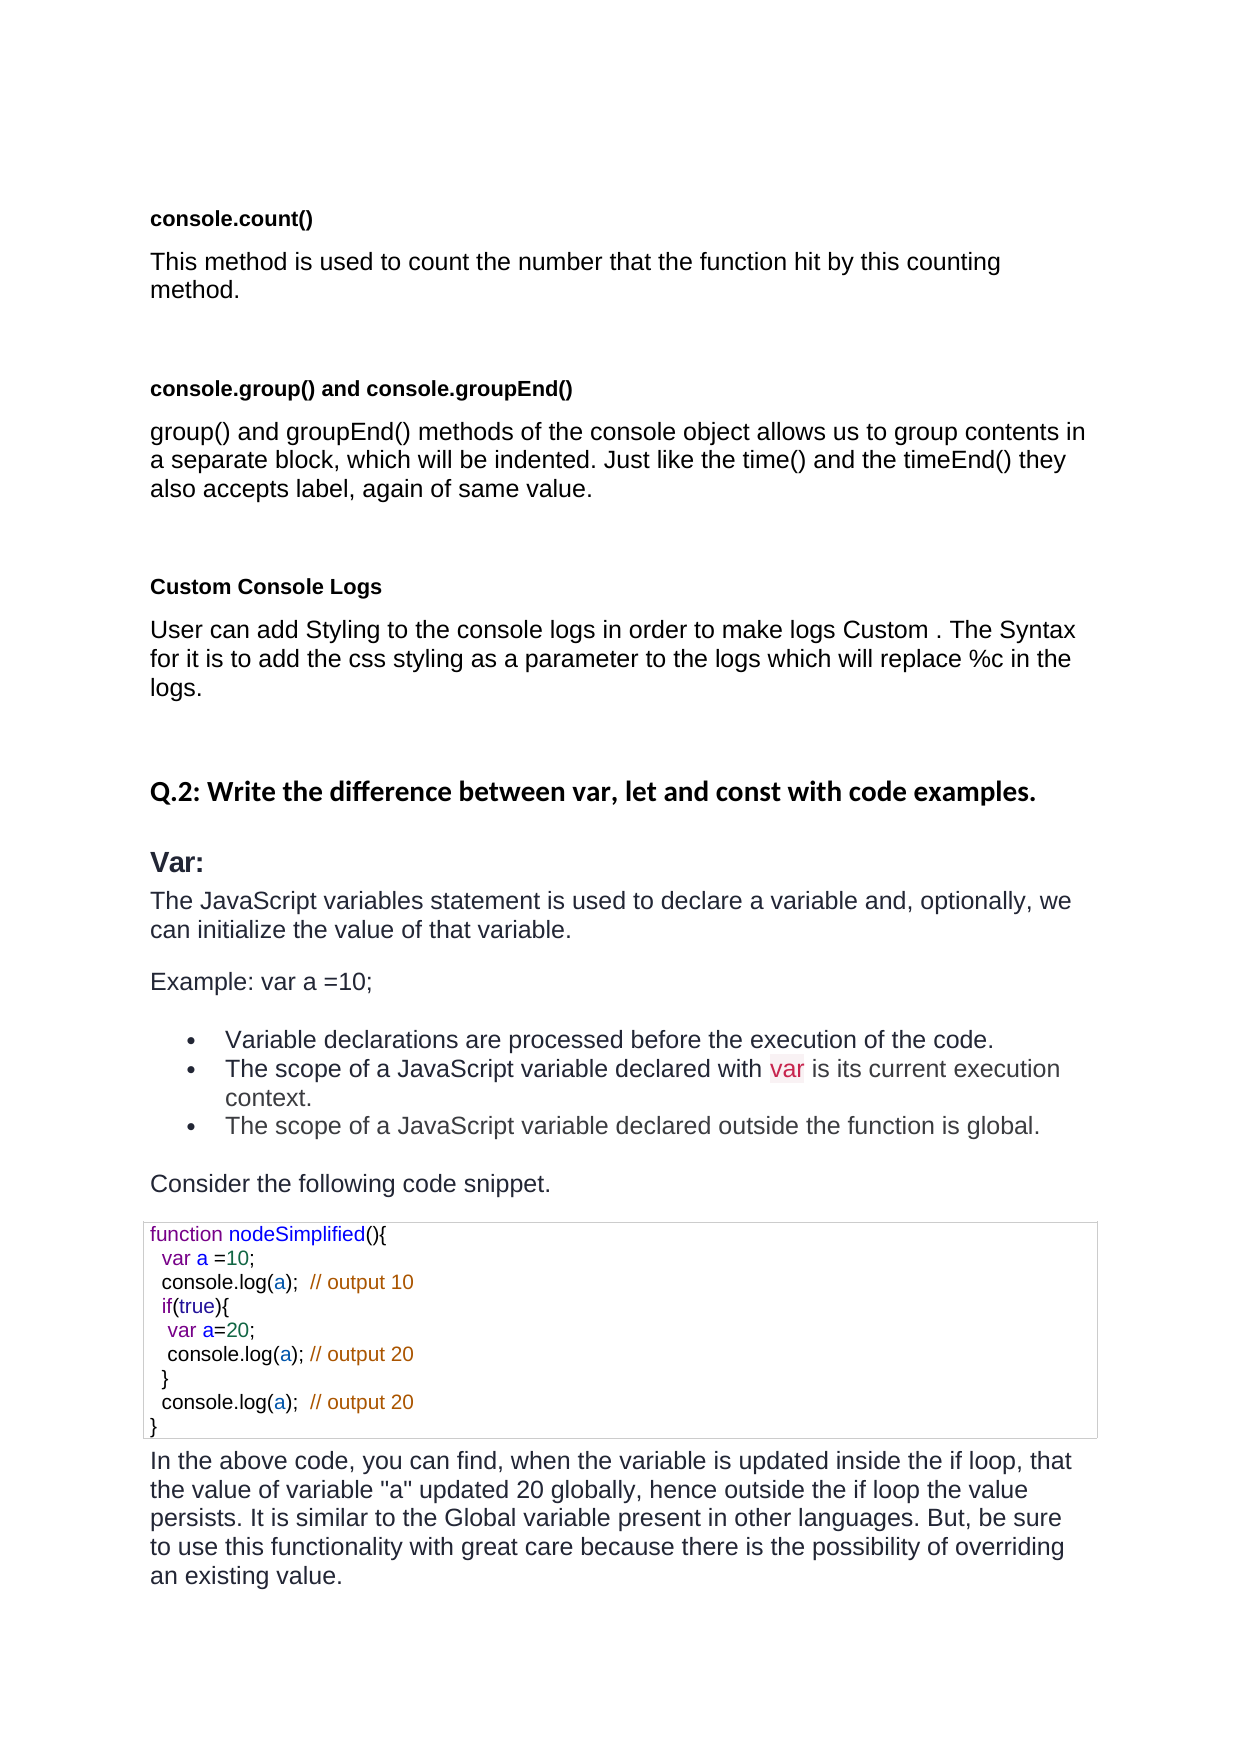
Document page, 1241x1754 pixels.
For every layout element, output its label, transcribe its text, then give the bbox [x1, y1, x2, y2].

text Custom Console Logs [150, 574, 1090, 599]
text Var: [150, 845, 1090, 878]
text console.group() and console.groupEnd() [150, 376, 1090, 401]
text In the above code, you can find, when the variable is updated inside the if loop, that the value of variable "a" updated 20 globally, hence outside the if loop the value persists. It is similar to the Global variable present in other languages. But, be sure to use this functionality with great care because there is the possibility of overriding an existing value. [150, 1446, 1090, 1590]
text var a =10; [150, 1246, 1090, 1270]
text The JavaScript variables statement is used to declare a variable and, optionally, we can initialize the value of that variable. [150, 886, 1090, 944]
text console.log(a); // output 20 [150, 1390, 1090, 1413]
text Example: var a =10; [150, 967, 1090, 996]
text if(true){ [150, 1294, 1090, 1318]
text } [150, 1366, 1090, 1390]
text console.log(a); // output 10 [150, 1270, 1090, 1294]
text group() and groupEnd() methods of the console object allows us to group contents in a separate block, which will be indented. Just like the time() and the timeEnd() they also accepts label, again of same value. [150, 416, 1090, 503]
list The scope of a JavaScript variable declared outside the function is global. [187, 1111, 1090, 1140]
text function nodeSimplified(){ [144, 1223, 1097, 1246]
text var a=20; [150, 1318, 1090, 1342]
text Q.2: Write the difference between var, let and const with code examples. [150, 773, 1090, 808]
text This method is used to count the number that the function hit by this counting method. [150, 247, 1090, 304]
text console.count() [150, 206, 1090, 231]
list Variable declarations are processed before the execution of the code. [187, 1025, 1090, 1054]
text Consider the following code snippet. [150, 1169, 1090, 1198]
text console.log(a); // output 20 [150, 1342, 1090, 1366]
list The scope of a JavaScript variable declared with var is its current execution context. [187, 1054, 1090, 1111]
text } [144, 1413, 1097, 1438]
text User can add Styling to the console logs in order to make logs Custom . The Syntax for it is to add the css styling as a parameter to the logs which will replace %c in the logs. [150, 615, 1090, 701]
